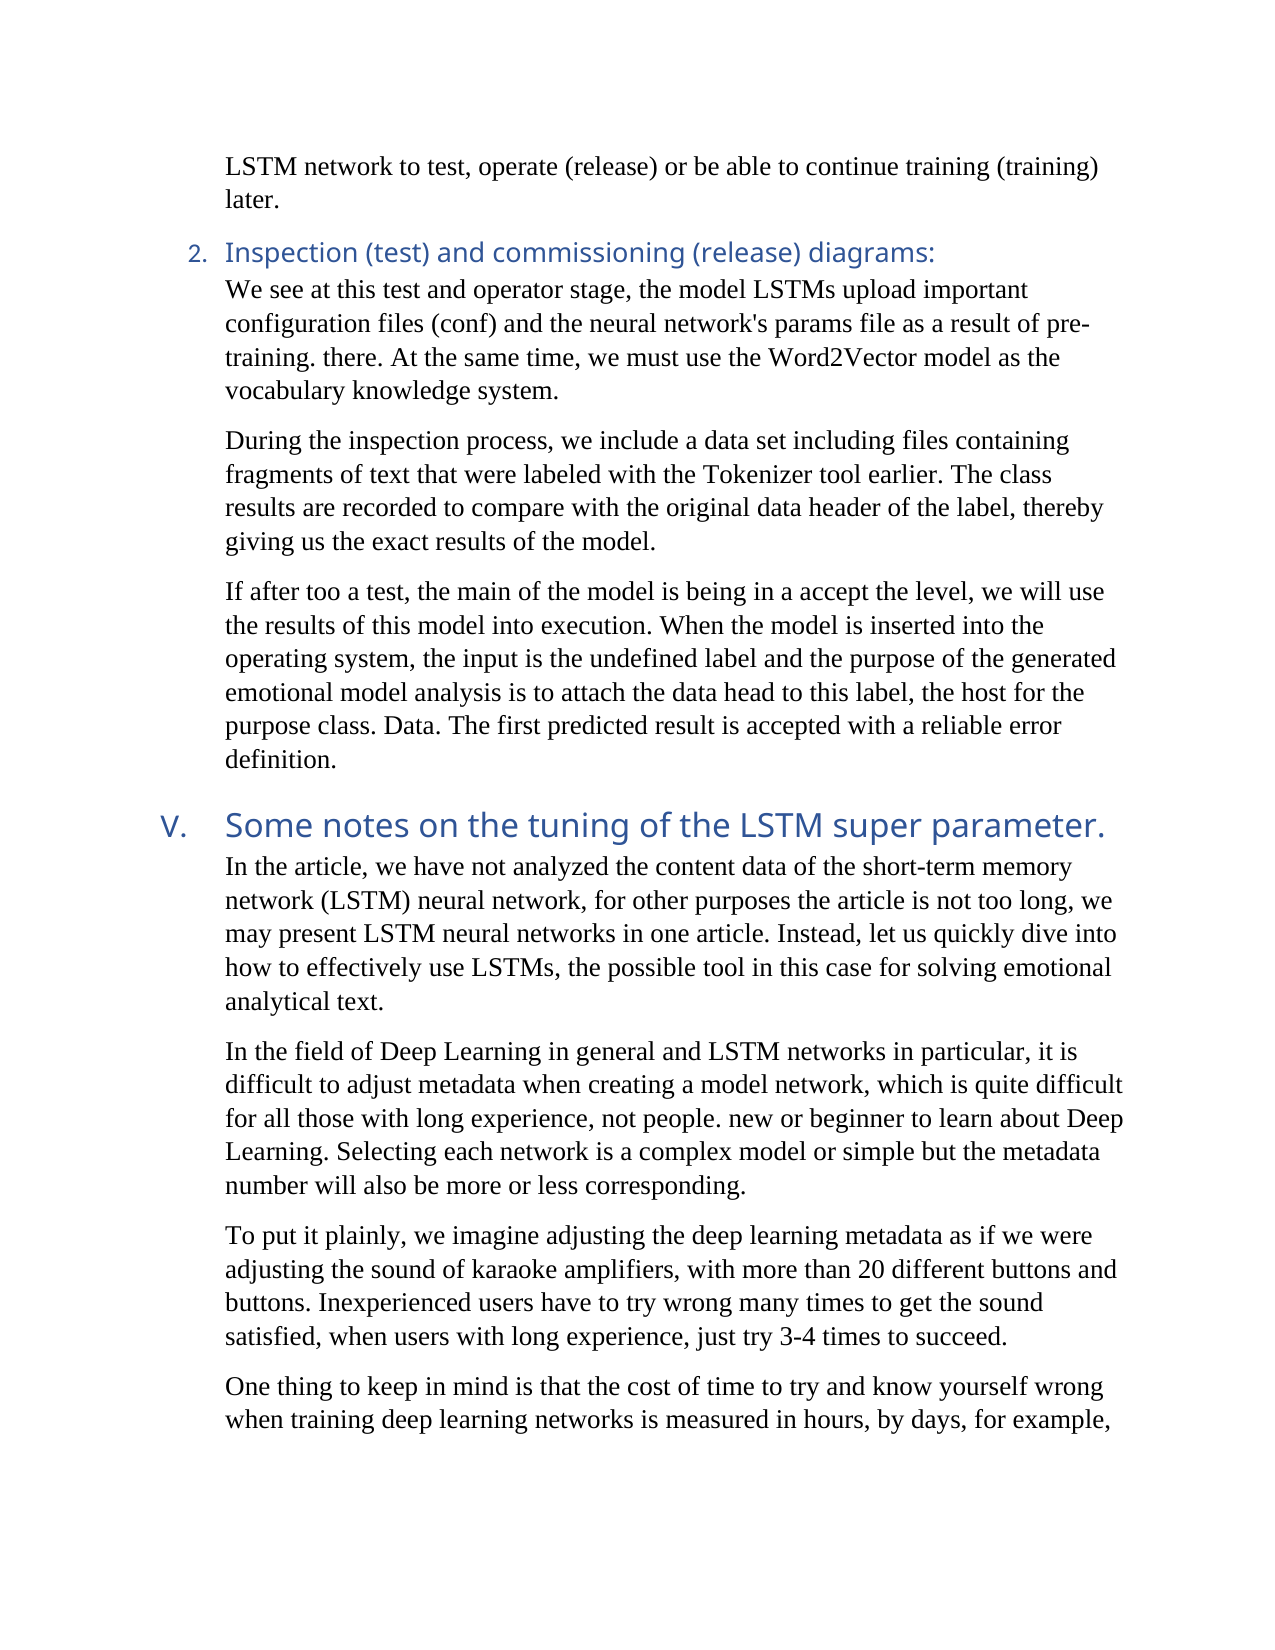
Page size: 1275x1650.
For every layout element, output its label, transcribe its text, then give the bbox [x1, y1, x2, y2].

subtitle Inspection (test) and commissioning (release) diagrams: [187, 234, 1125, 271]
text In the article, we have not analyzed the content data of the short-term memory network (LSTM) neural network, for other purposes the article is not too long, we may present LSTM neural networks in one article. Instead, let us quickly dive into how to effectively use LSTMs, the possible tool in this case for solving emotional analytical text. [225, 850, 1125, 1016]
text In the field of Deep Learning in general and LSTM networks in particular, it is difficult to adjust metadata when creating a model network, which is quite difficult for all those with long experience, not people. new or beginner to learn about Deep Learning. Selecting each network is a complex model or simple but the metadata number will also be more or less corresponding. [225, 1035, 1125, 1200]
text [225, 150, 1125, 215]
text If after too a test, the main of the model is being in a accept the level, we will use the results of this model into execution. When the model is inserted into the operating system, the input is the undefined label and the purpose of the generated emotional model analysis is to attach the data head to this label, the host for the purpose class. Data. The first predicted result is accepted with a reliable error definition. [225, 575, 1125, 774]
text We see at this test and operator stage, the model LSTMs upload important configuration files (conf) and the neural network's params file as a result of pre-training. there. At the same time, we must use the Word2Vector model as the vocabulary knowledge system. [225, 273, 1125, 405]
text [225, 1370, 1125, 1435]
subtitle Some notes on the tuning of the LSTM super parameter. [187, 801, 1125, 847]
text To put it plainly, we imagine adjusting the deep learning metadata as if we were adjusting the sound of karaoke amplifiers, with more than 20 different buttons and buttons. Inexperienced users have to try wrong many times to get the sound satisfied, when users with long experience, just try 3-4 times to succeed. [225, 1219, 1125, 1351]
text During the inspection process, we include a data set including files containing fragments of text that were labeled with the Tokenizer tool earlier. The class results are recorded to compare with the original data header of the label, thereby giving us the exact results of the model. [225, 424, 1125, 556]
